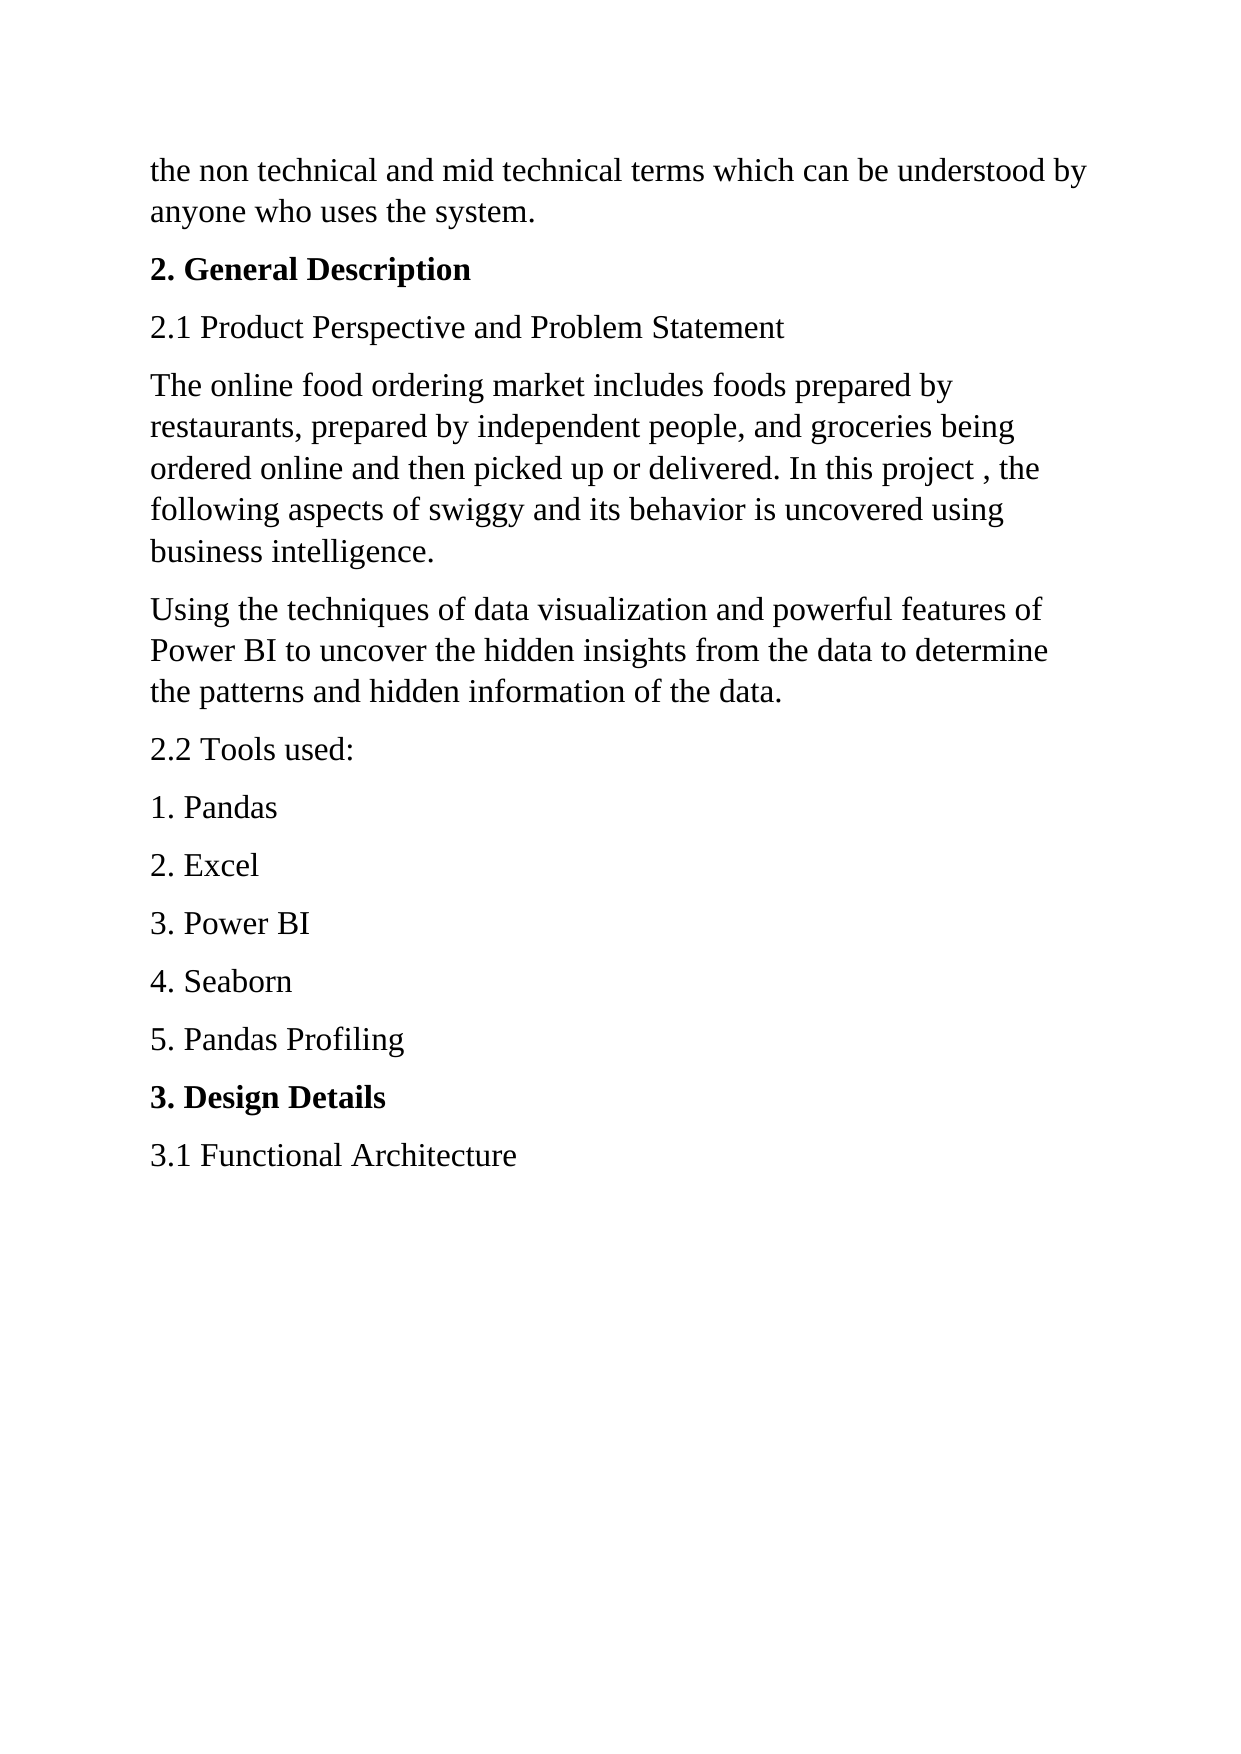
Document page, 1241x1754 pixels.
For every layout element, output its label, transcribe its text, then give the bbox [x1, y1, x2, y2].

text 3.1 Functional Architecture [150, 1136, 1090, 1174]
text 2.1 Product Perspective and Problem Statement [150, 307, 1090, 346]
text 3. Design Details [150, 1078, 1090, 1116]
text The online food ordering market includes foods prepared by restaurants, prepared by independent people, and groceries being ordered online and then picked up or delivered. In this project , the following aspects of swiggy and its behavior is uncovered using business intelligence. [150, 365, 1090, 569]
text 2.2 Tools used: [150, 729, 1090, 768]
text 4. Seaborn [150, 962, 1090, 1000]
text Using the techniques of data visualization and powerful features of Power BI to uncover the hidden insights from the data to determine the patterns and hidden information of the data. [150, 589, 1090, 710]
text 1. Pandas [150, 788, 1090, 826]
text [150, 150, 1090, 230]
text 3. Power BI [150, 904, 1090, 942]
text 5. Pandas Profiling [150, 1020, 1090, 1058]
text 2. Excel [150, 846, 1090, 884]
text 2. General Description [150, 249, 1090, 288]
